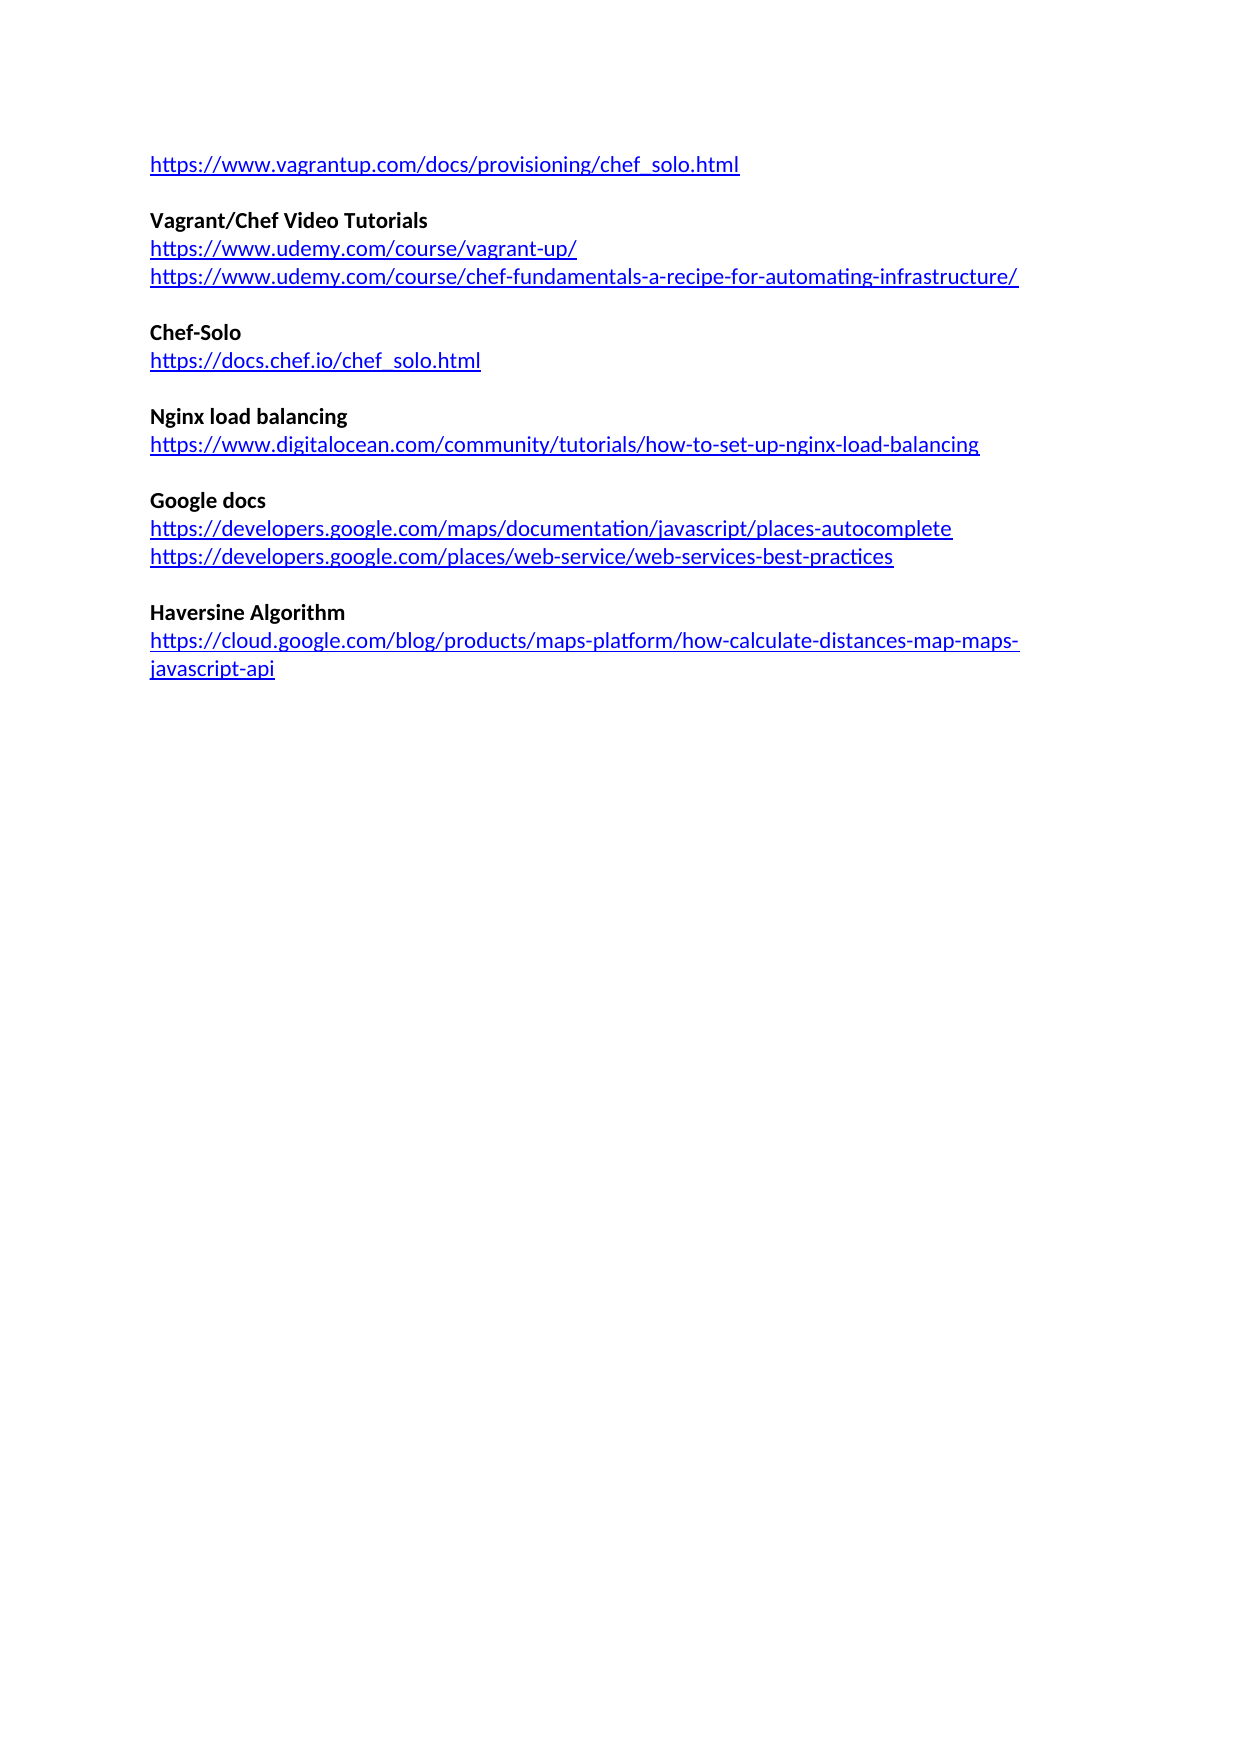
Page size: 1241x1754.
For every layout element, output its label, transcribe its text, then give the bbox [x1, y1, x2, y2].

text https://developers.google.com/places/web-service/web-services-best-practices [150, 542, 1090, 570]
text https://www.digitalocean.com/community/tutorials/how-to-set-up-nginx-load-balancing [150, 430, 1090, 458]
text Nginx load balancing [150, 402, 1090, 430]
text https://docs.chef.io/chef_solo.html [150, 346, 1090, 374]
text https://www.vagrantup.com/docs/provisioning/chef_solo.html [150, 150, 1090, 178]
text https://developers.google.com/maps/documentation/javascript/places-autocomplete [150, 514, 1090, 542]
text Haversine Algorithm [150, 598, 1090, 626]
text Vagrant/Chef Video Tutorials [150, 206, 1090, 234]
text https://www.udemy.com/course/chef-fundamentals-a-recipe-for-automating-infrastructure/ [150, 262, 1090, 290]
text https://www.udemy.com/course/vagrant-up/ [150, 234, 1090, 262]
text Chef-Solo [150, 318, 1090, 346]
text Google docs [150, 486, 1090, 514]
text https://cloud.google.com/blog/products/maps-platform/how-calculate-distances-map-maps-javascript-api [150, 626, 1090, 682]
